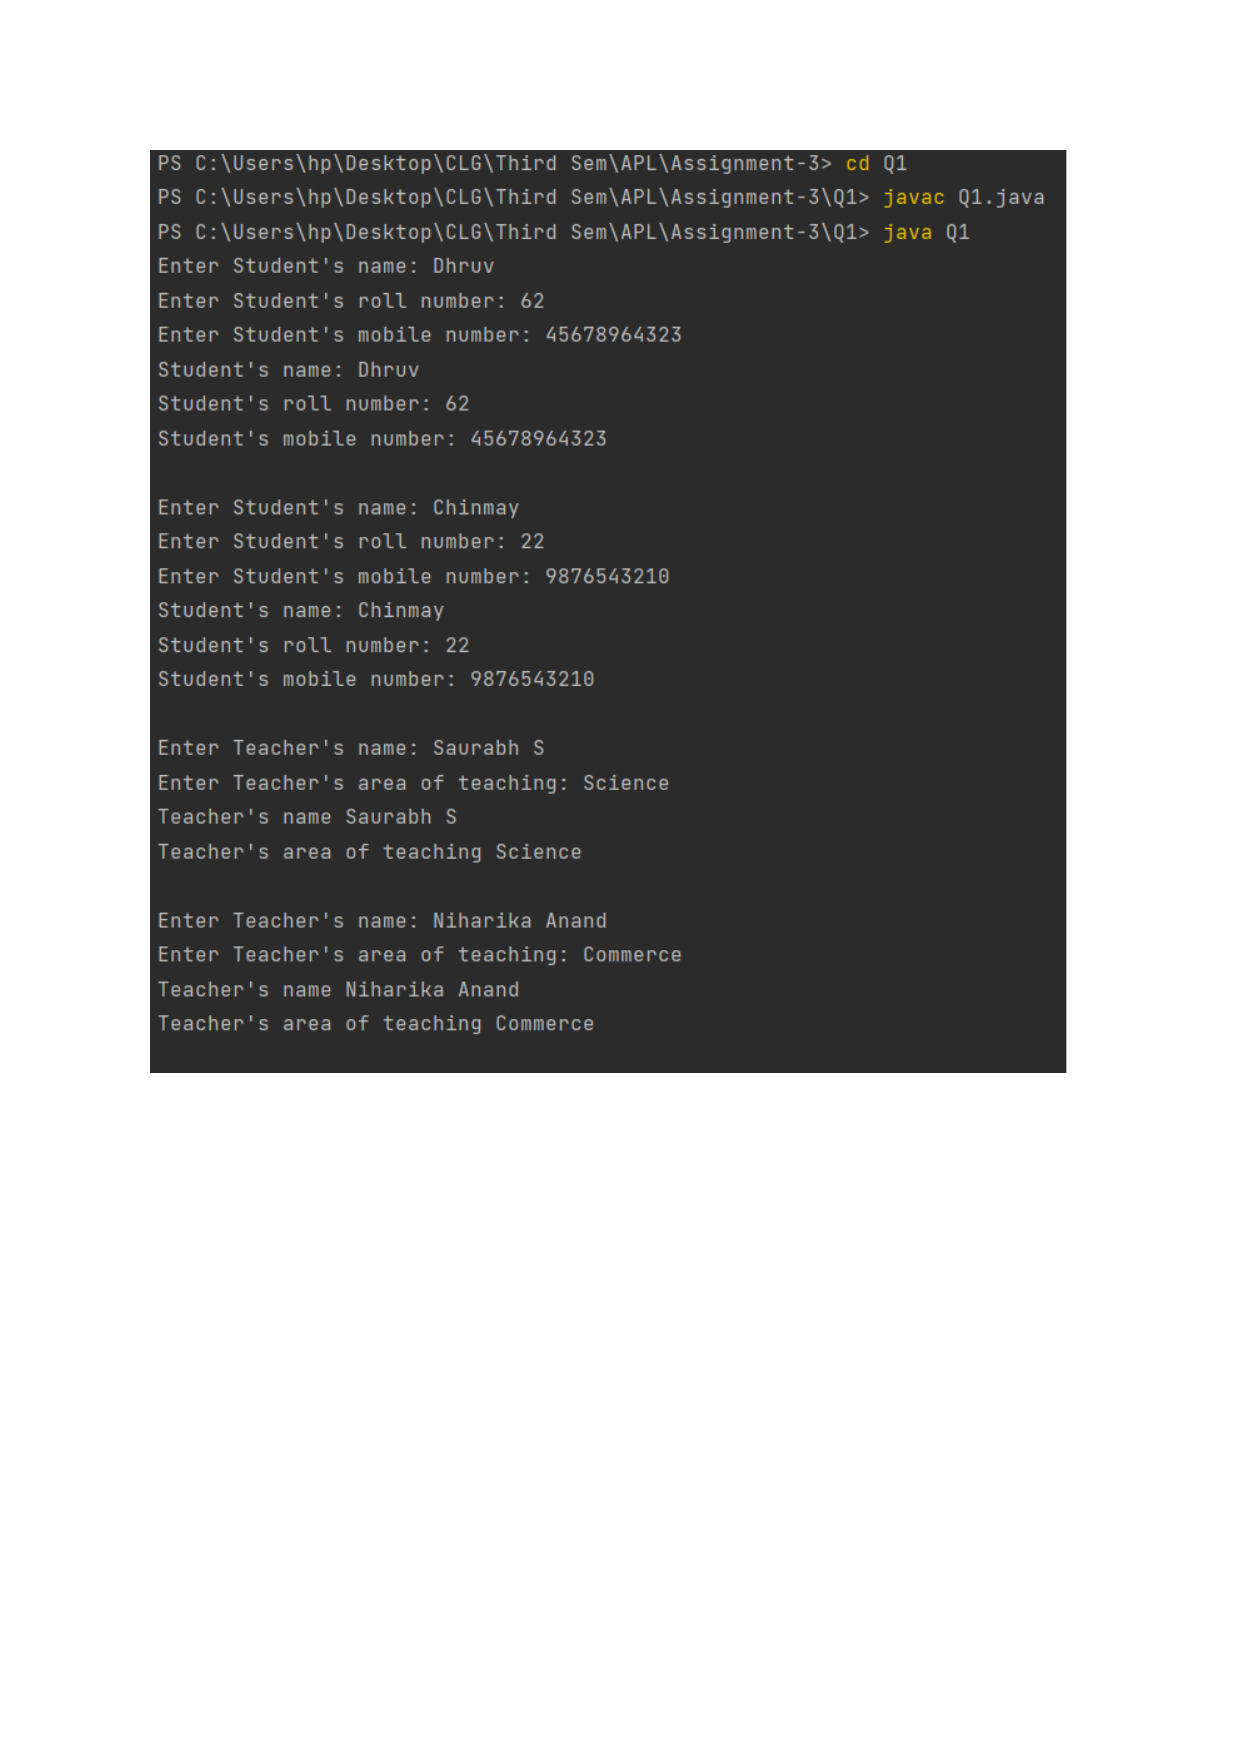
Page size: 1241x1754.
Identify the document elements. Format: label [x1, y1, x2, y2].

picture [150, 150, 1067, 1073]
